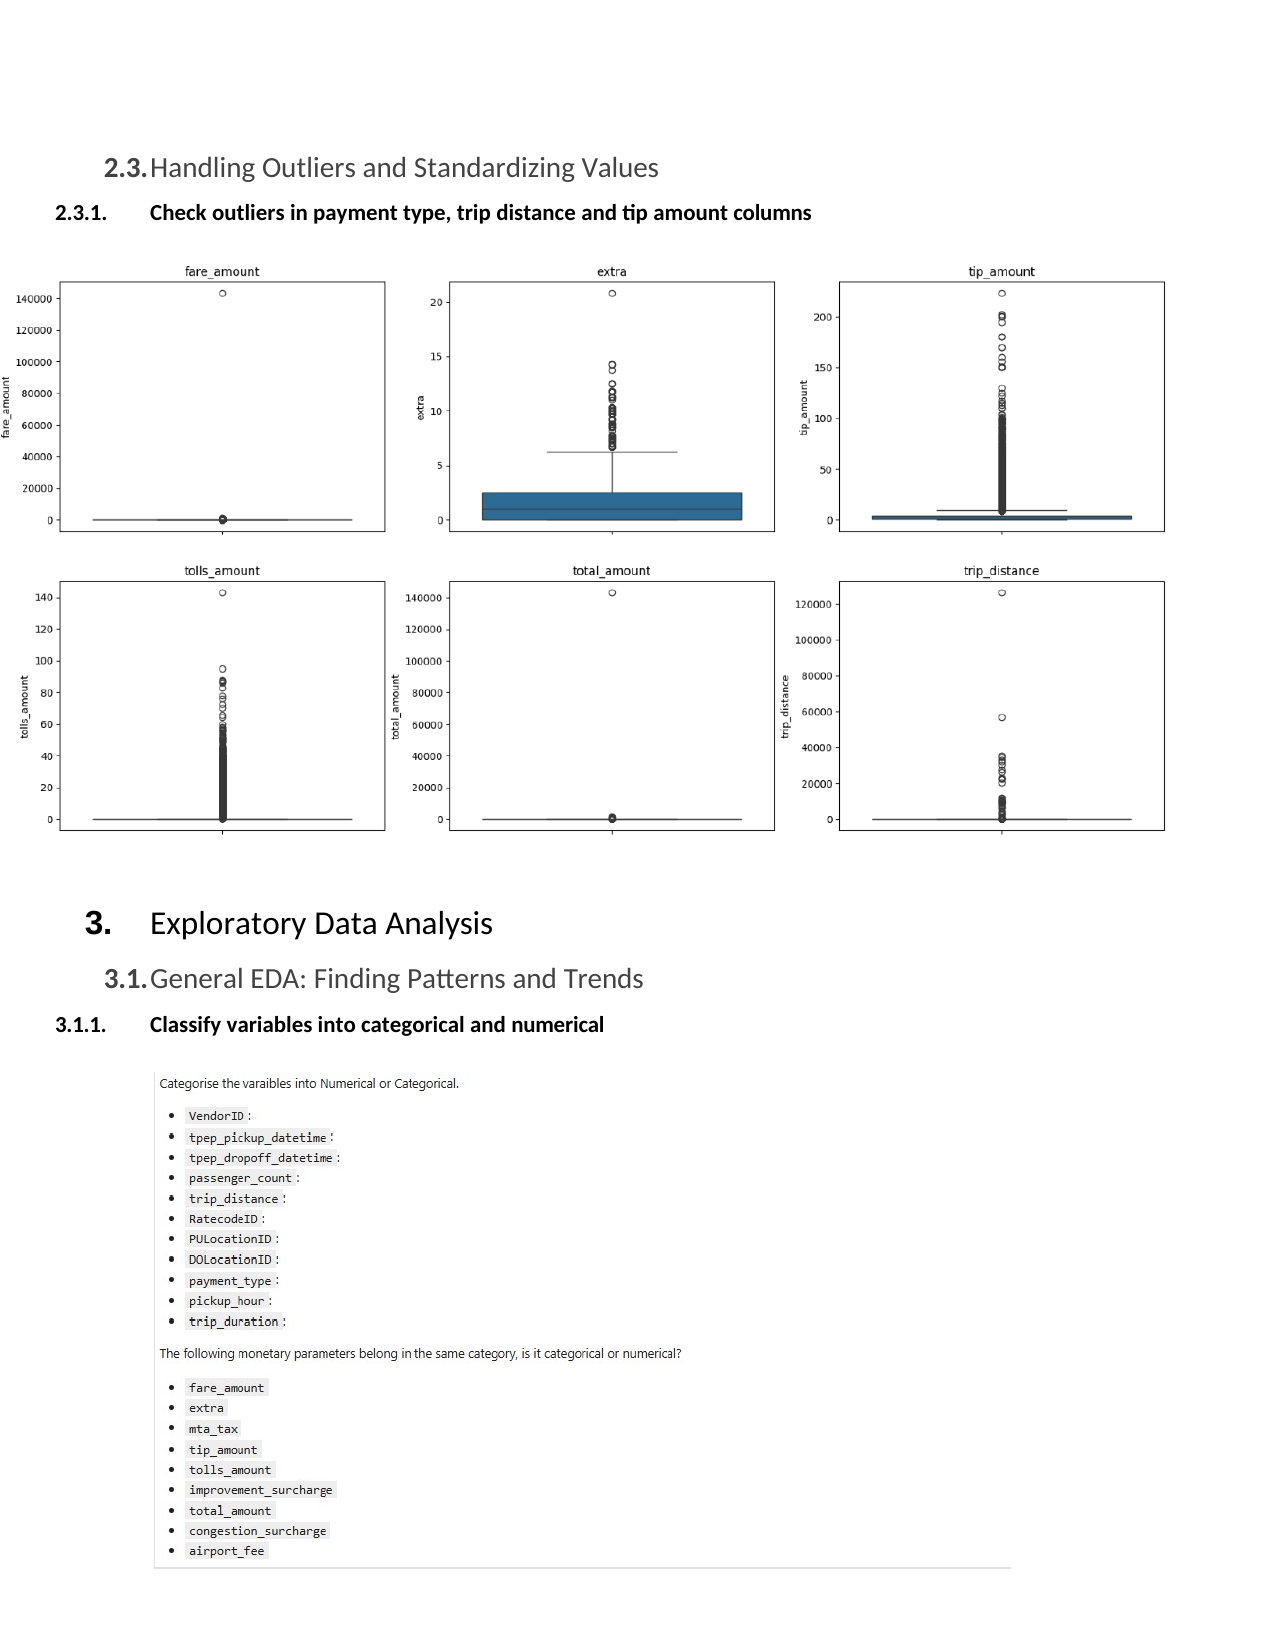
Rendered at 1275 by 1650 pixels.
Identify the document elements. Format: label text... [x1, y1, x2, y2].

picture [154, 1072, 1012, 1569]
subtitle Handling Outliers and Standardizing Values [103, 149, 1200, 185]
subtitle Exploratory Data Analysis [84, 902, 1200, 942]
picture [0, 254, 1200, 862]
list Classify variables into categorical and numerical [55, 1010, 1200, 1038]
subtitle General EDA: Finding Patterns and Trends [103, 960, 1200, 996]
text 2.3.1. Check outliers in payment type, trip distance and tip amount columns [55, 198, 1200, 226]
